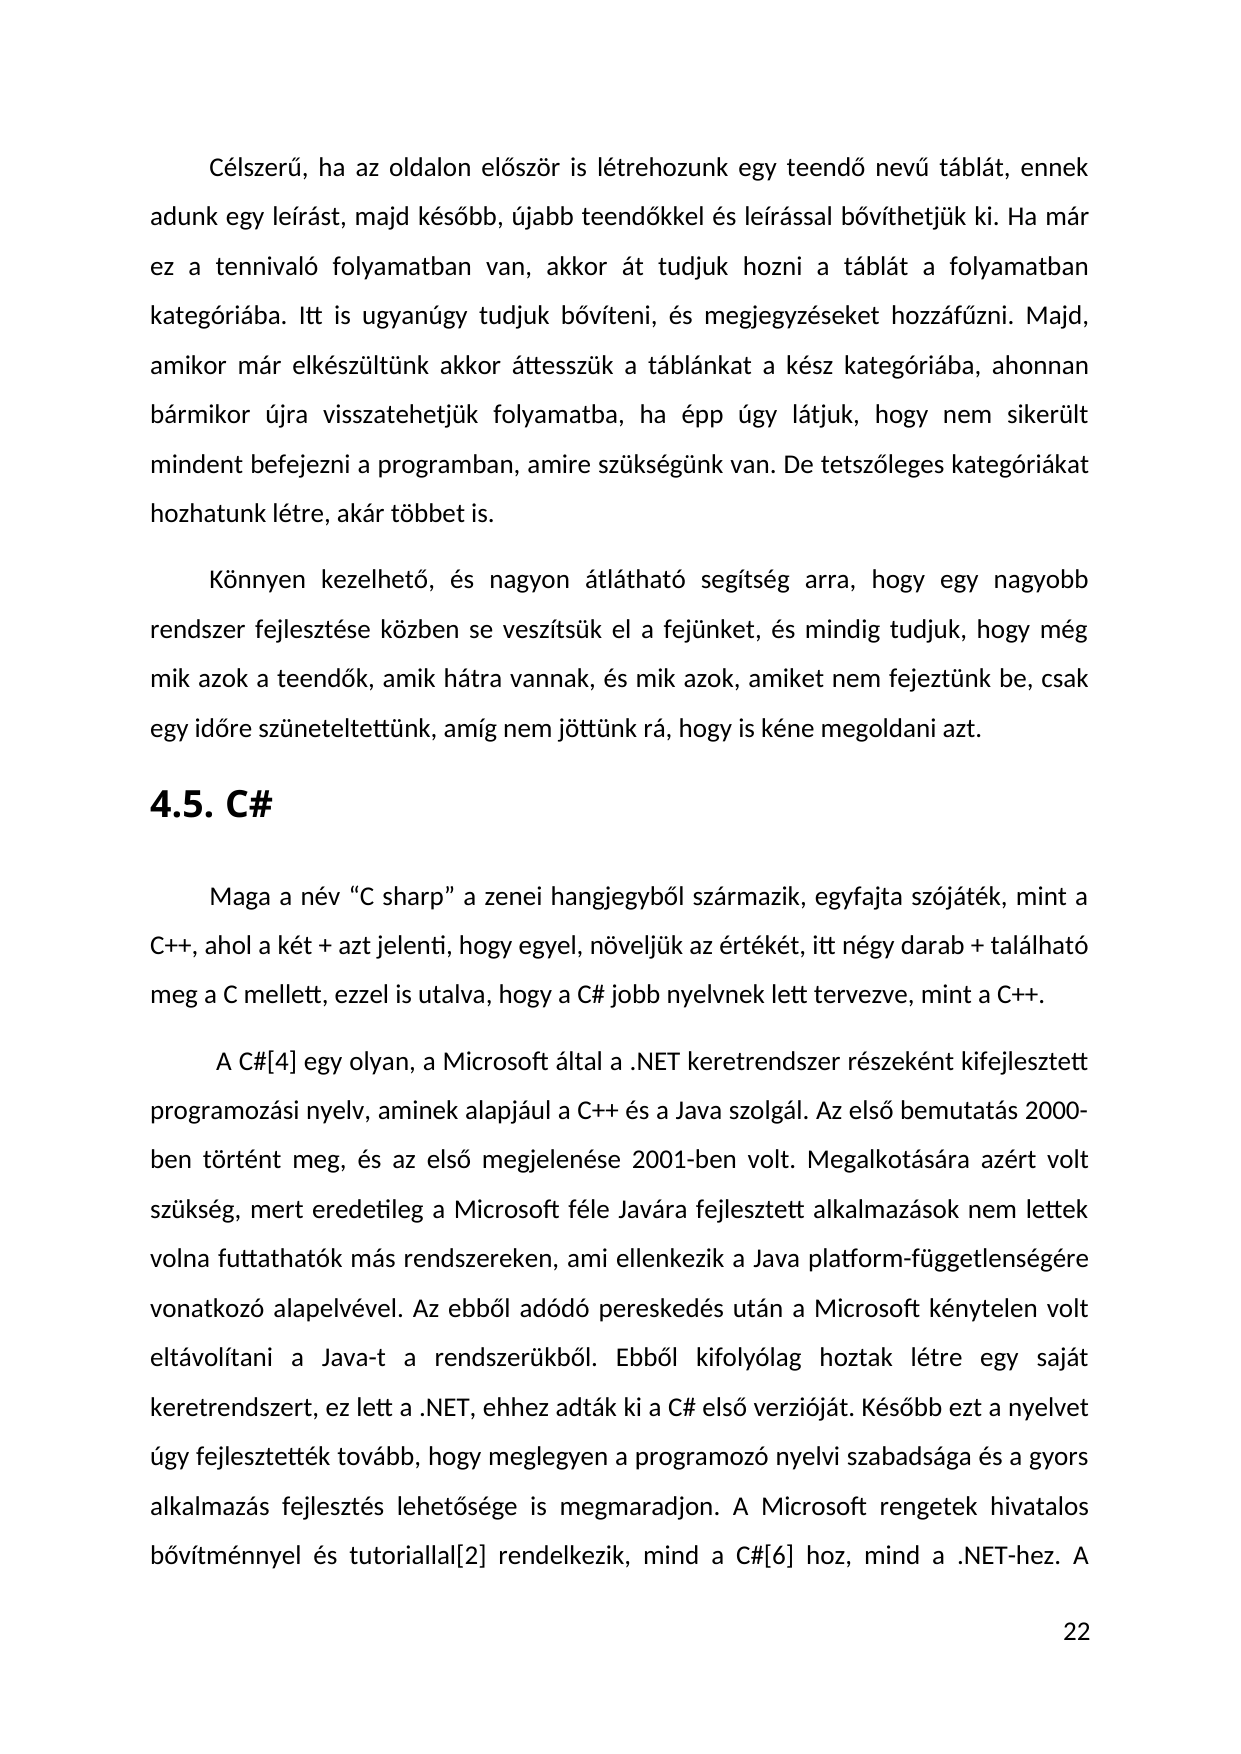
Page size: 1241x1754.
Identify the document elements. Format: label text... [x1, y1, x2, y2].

text Könnyen kezelhető, és nagyon átlátható segítség arra, hogy egy nagyobb rendszer fejlesztése közben se veszítsük el a fejünket, és mindig tudjuk, hogy még mik azok a teendők, amik hátra vannak, és mik azok, amiket nem fejeztünk be, csak egy időre szüneteltettünk, amíg nem jöttünk rá, hogy is kéne megoldani azt. [150, 562, 1090, 744]
subtitle 4.5. C# [150, 777, 1090, 828]
text Célszerű, ha az oldalon először is létrehozunk egy teendő nevű táblát, ennek adunk egy leírást, majd később, újabb teendőkkel és leírással bővíthetjük ki. Ha már ez a tennivaló folyamatban van, akkor át tudjuk hozni a táblát a folyamatban kategóriába. Itt is ugyanúgy tudjuk bővíteni, és megjegyzéseket hozzáfűzni. Majd, amikor már elkészültünk akkor áttesszük a táblánkat a kész kategóriába, ahonnan bármikor újra visszatehetjük folyamatba, ha épp úgy látjuk, hogy nem sikerült mindent befejezni a programban, amire szükségünk van. De tetszőleges kategóriákat hozhatunk létre, akár többet is. [150, 150, 1090, 529]
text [150, 1044, 1090, 1572]
text Maga a név “C sharp” a zenei hangjegyből származik, egyfajta szójáték, mint a C++, ahol a két + azt jelenti, hogy egyel, növeljük az értékét, itt négy darab + található meg a C mellett, ezzel is utalva, hogy a C# jobb nyelvnek lett tervezve, mint a C++. [150, 879, 1090, 1011]
